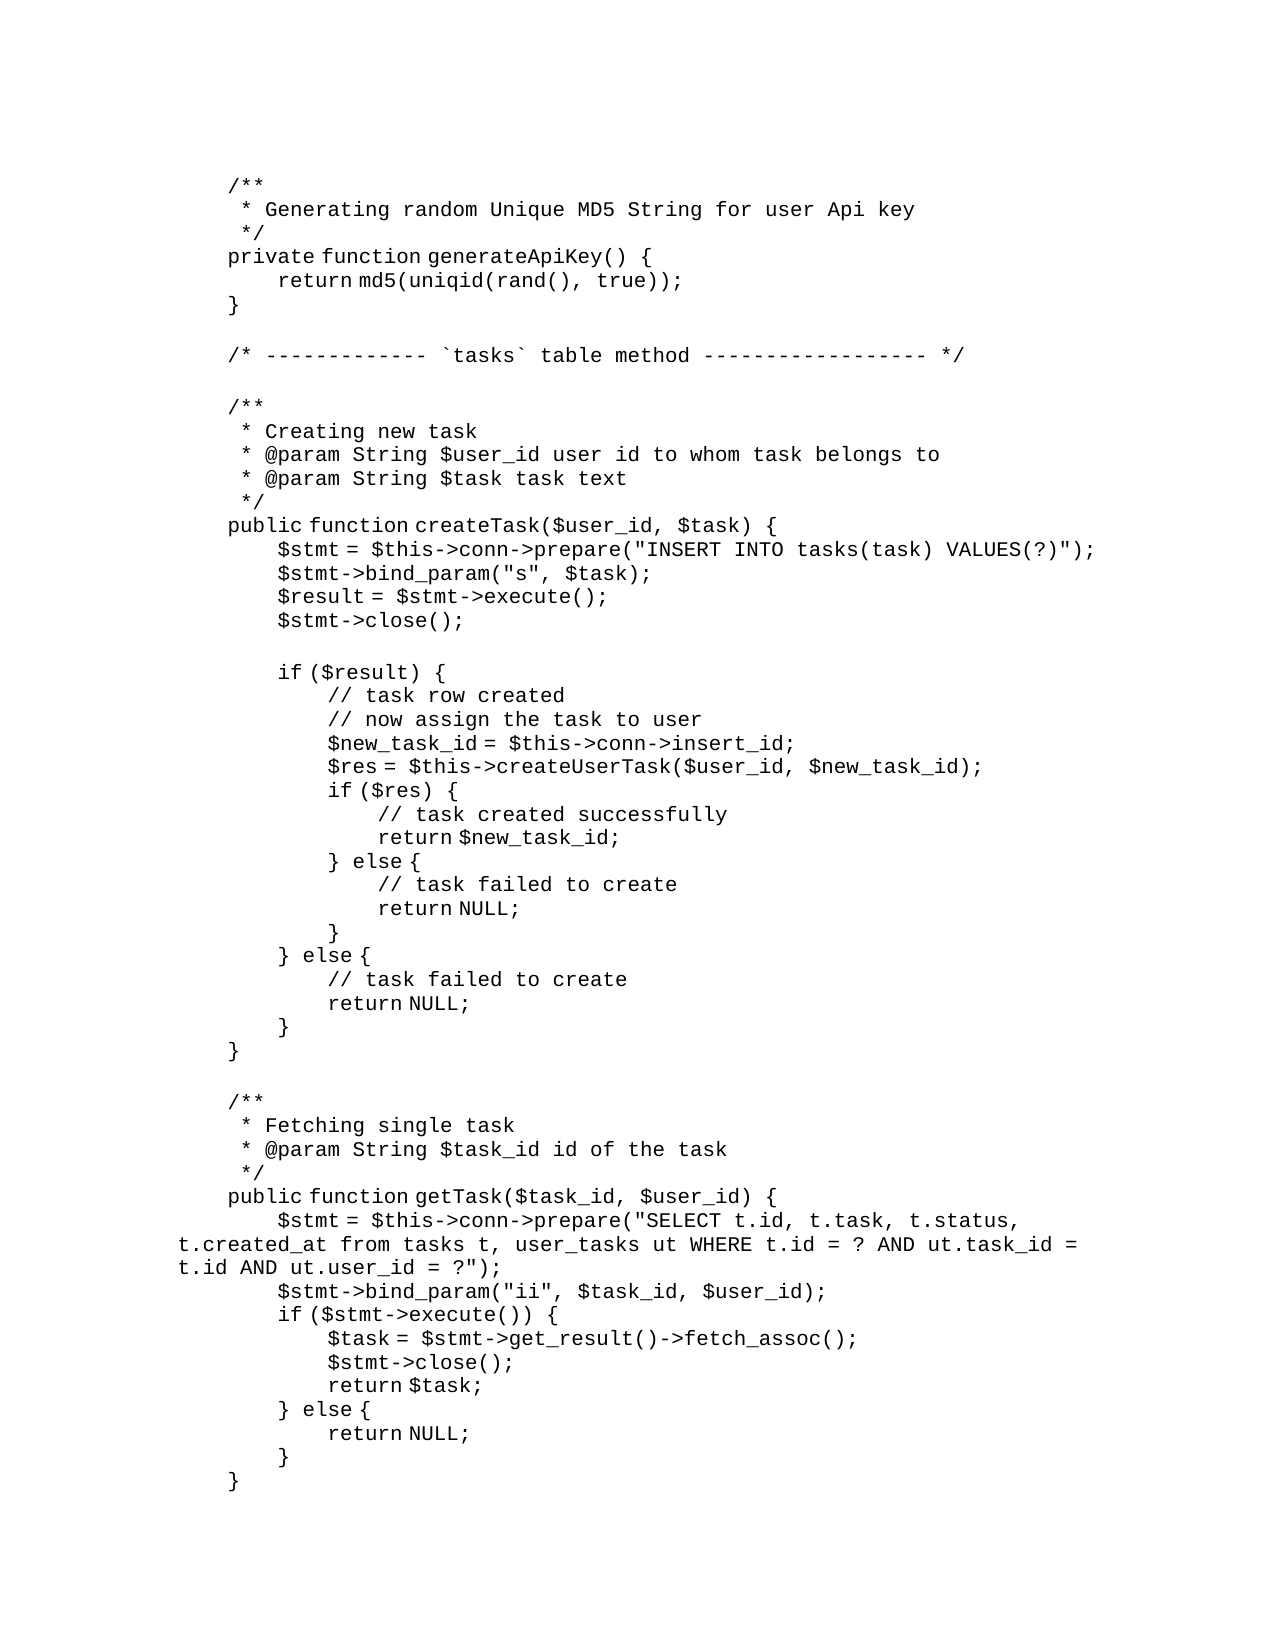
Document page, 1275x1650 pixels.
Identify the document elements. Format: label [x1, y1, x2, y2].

table_cell [177, 148, 1098, 1494]
